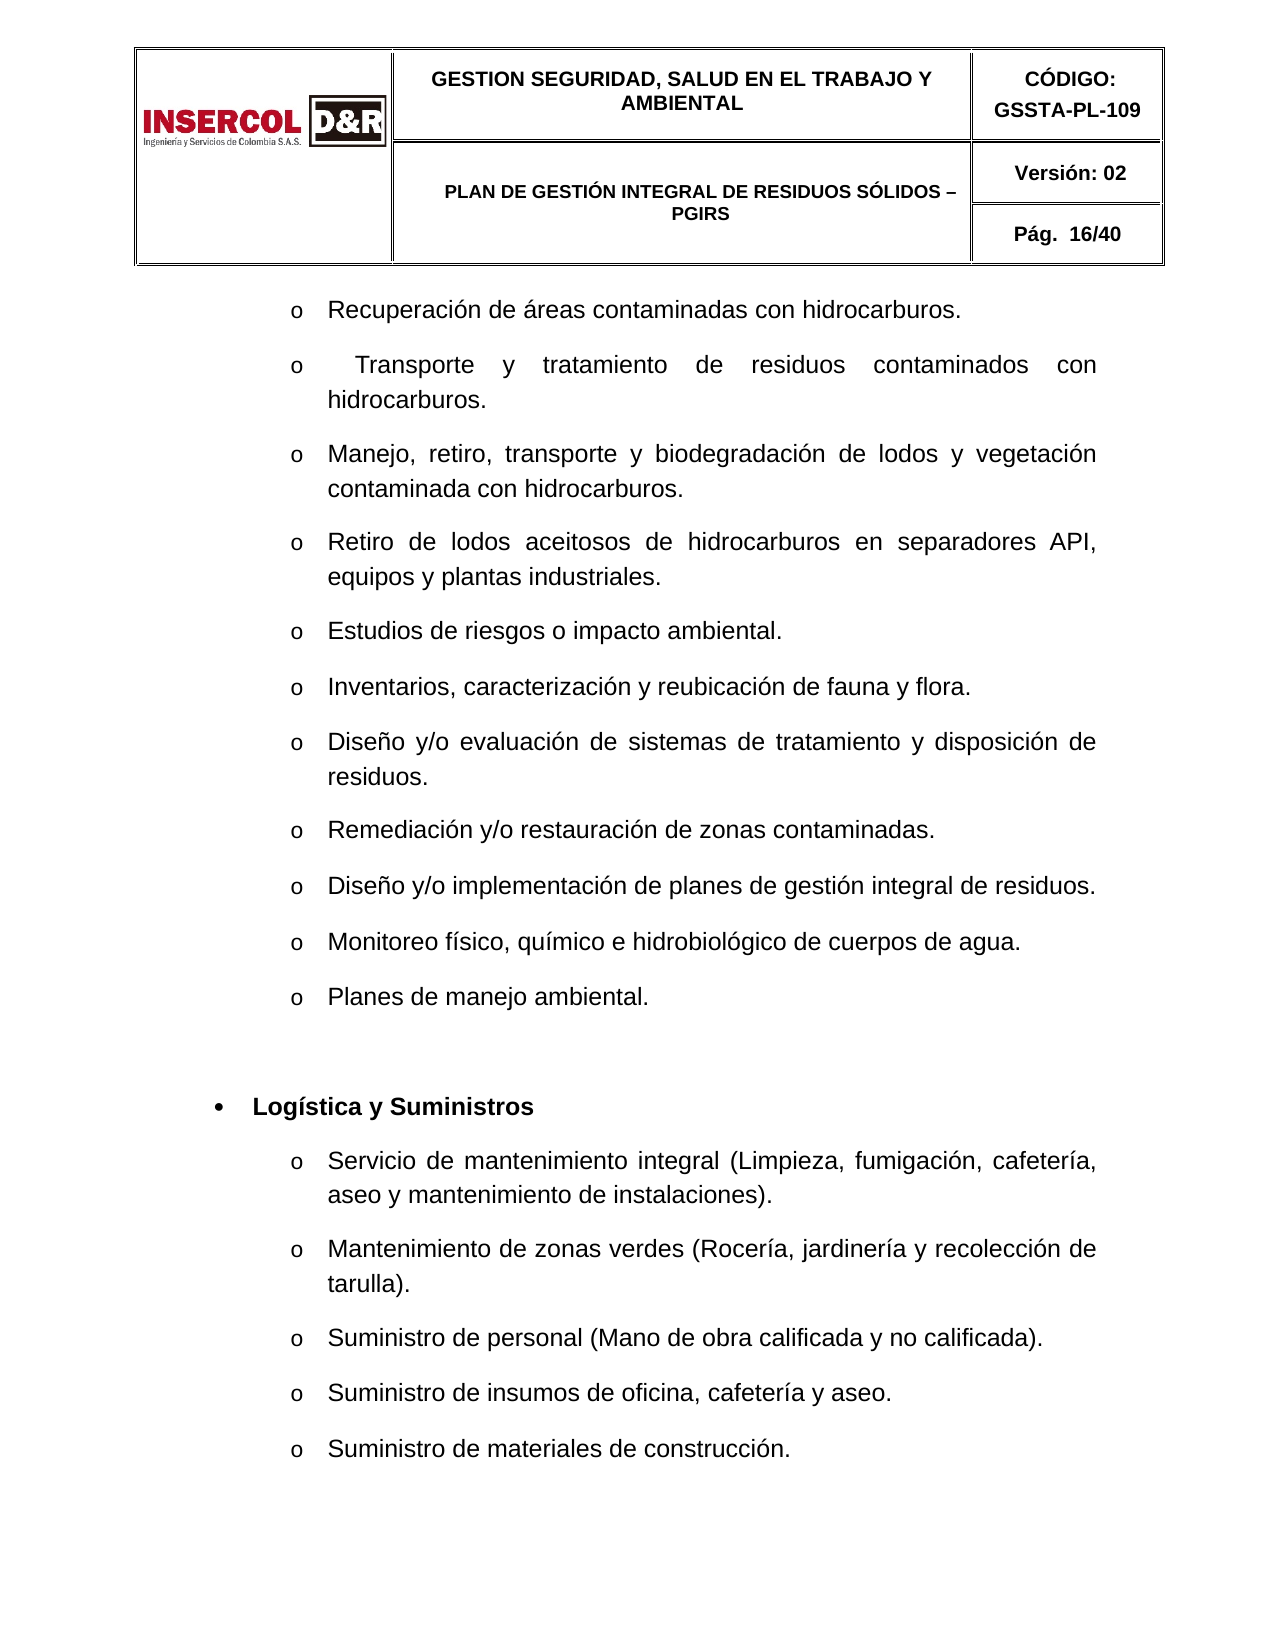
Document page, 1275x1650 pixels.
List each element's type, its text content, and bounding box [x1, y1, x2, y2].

list Suministro de insumos de oficina, cafetería y aseo. [290, 1378, 1098, 1408]
list Suministro de personal (Mano de obra calificada y no calificada). [290, 1323, 1098, 1353]
list Monitoreo físico, químico e hidrobiológico de cuerpos de agua. [290, 927, 1098, 957]
list Estudios de riesgos o impacto ambiental. [290, 616, 1098, 646]
list Remediación y/o restauración de zonas contaminadas. [290, 816, 1098, 846]
list Inventarios, caracterización y reubicación de fauna y flora. [290, 671, 1098, 702]
list Transporte y tratamiento de residuos contaminados con hidrocarburos. [290, 351, 1098, 414]
list Diseño y/o evaluación de sistemas de tratamiento y disposición de residuos. [290, 727, 1098, 790]
list Planes de manejo ambiental. [290, 982, 1098, 1013]
list Manejo, retiro, transporte y biodegradación de lodos y vegetación contaminada con hidrocarburos. [290, 439, 1098, 502]
list Suministro de materiales de construcción. [290, 1434, 1098, 1464]
list Logística y Suministros [215, 1092, 1098, 1121]
list Diseño y/o implementación de planes de gestión integral de residuos. [290, 871, 1098, 901]
picture [143, 95, 387, 147]
list Retiro de lodos aceitosos de hidrocarburos en separadores API, equipos y plantas industriales. [290, 527, 1098, 591]
list Recuperación de áreas contaminadas con hidrocarburos. [290, 295, 1098, 325]
list Servicio de mantenimiento integral (Limpieza, fumigación, cafetería, aseo y mantenimiento de instalaciones). [290, 1146, 1098, 1209]
list Mantenimiento de zonas verdes (Rocería, jardinería y recolección de tarulla). [290, 1234, 1098, 1297]
